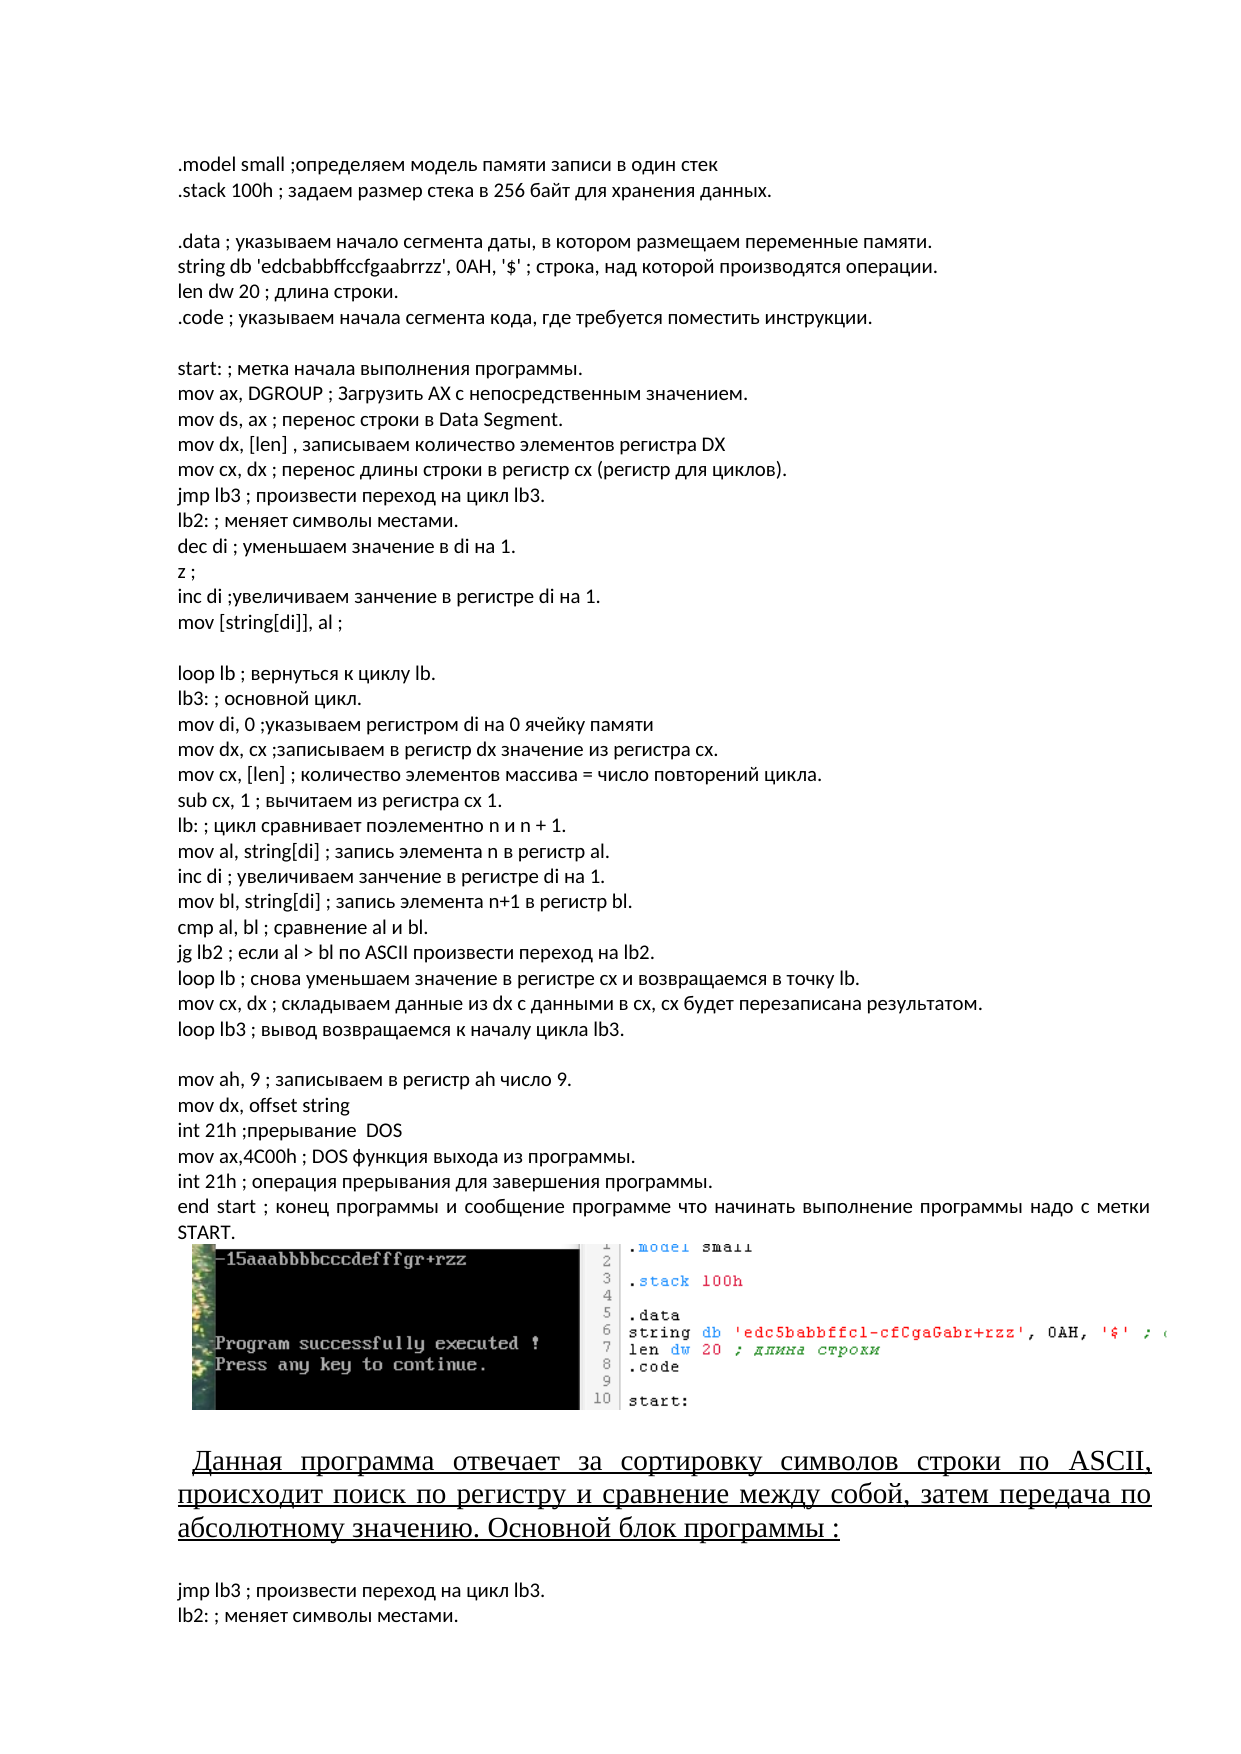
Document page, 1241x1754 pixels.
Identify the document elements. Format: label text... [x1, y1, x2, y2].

text start: ; метка начала выполнения программы. [177, 355, 1152, 380]
text lb3: ; основной цикл. [177, 685, 1152, 711]
text loop lb ; вернуться к циклу lb. [177, 660, 1152, 685]
text inc di ; увеличиваем занчение в регистре di на 1. [177, 863, 1152, 889]
text dec di ; уменьшаем значение в di на 1. [177, 533, 1152, 558]
text mov cx, dx ; перенос длины строки в регистр cx (регистр для циклов). [177, 457, 1152, 482]
text jg lb2 ; если al > bl по ASCII произвести переход на lb2. [177, 939, 1152, 965]
text jmp lb3 ; произвести переход на цикл lb3. [177, 482, 1152, 507]
text mov ax, DGROUP ; Загрузить AX с непосредственным значением. [177, 380, 1152, 406]
text loop lb3 ; вывод возвращаемся к началу цикла lb3. [177, 1016, 1152, 1041]
text mov di, 0 ;указываем регистром di на 0 ячейку памяти [177, 711, 1152, 736]
text Данная программа отвечает за сортировку символов строки по ASCII, происходит поиск по регистру и сравнение между собой, затем передача по абсолютному значению. Основной блок программы : [177, 1443, 1152, 1505]
text lb2: ; меняет символы местами. [177, 1602, 1152, 1628]
text mov ah, 9 ; записываем в регистр ah число 9. [177, 1067, 1152, 1092]
picture [192, 1244, 1167, 1410]
text cmp al, bl ; сравнение al и bl. [177, 914, 1152, 939]
text mov dx, [len] , записываем количество элементов регистра DX [177, 431, 1152, 457]
text .data ; указываем начало сегмента даты, в котором размещаем переменные памяти. [177, 228, 1152, 253]
text mov ax,4C00h ; DOS функция выхода из программы. [177, 1143, 1152, 1168]
text jmp lb3 ; произвести переход на цикл lb3. [177, 1577, 1152, 1602]
text z ; [177, 558, 1152, 584]
text sub cx, 1 ; вычитаем из регистра cx 1. [177, 787, 1152, 812]
text mov cx, [len] ; количество элементов массива = число повторений цикла. [177, 762, 1152, 787]
text mov bl, string[di] ; запись элемента n+1 в регистр bl. [177, 889, 1152, 914]
text end start ; конец программы и сообщение программе что начинать выполнение программы надо с метки START. [177, 1194, 1152, 1244]
text Данная программа отвечает за сортировку символов строки по ASCII, происходит поиск по регистру и сравнение между собой, затем передача по абсолютному значению. Основной блок программы : [177, 1506, 1152, 1543]
text inc di ;увеличиваем занчение в регистре di на 1. [177, 584, 1152, 609]
text .model small ;определяем модель памяти записи в один стек [177, 152, 1152, 177]
text .code ; указываем начала сегмента кода, где требуется поместить инструкции. [177, 304, 1152, 329]
text lb: ; цикл сравнивает поэлементно n и n + 1. [177, 812, 1152, 838]
text mov ds, ax ; перенос строки в Data Segment. [177, 406, 1152, 431]
text mov [string[di]], al ; [177, 609, 1152, 634]
text int 21h ; операция прерывания для завершения программы. [177, 1168, 1152, 1194]
text int 21h ;прерывание DOS [177, 1117, 1152, 1143]
text string db 'edcbabbffccfgaabrrzz', 0AH, '$' ; строка, над которой производятся операции. [177, 253, 1152, 279]
text mov dx, offset string [177, 1092, 1152, 1117]
text loop lb ; снова уменьшаем значение в регистре cx и возвращаемся в точку lb. [177, 965, 1152, 990]
text .stack 100h ; задаем размер стека в 256 байт для хранения данных. [177, 177, 1152, 202]
text lb2: ; меняет символы местами. [177, 507, 1152, 533]
text mov cx, dx ; складываем данные из dx с данными в cx, cx будет перезаписана результатом. [177, 990, 1152, 1016]
text mov dx, cx ;записываем в регистр dx значение из регистра cx. [177, 736, 1152, 762]
text mov al, string[di] ; запись элемента n в регистр al. [177, 838, 1152, 863]
text len dw 20 ; длина строки. [177, 279, 1152, 304]
